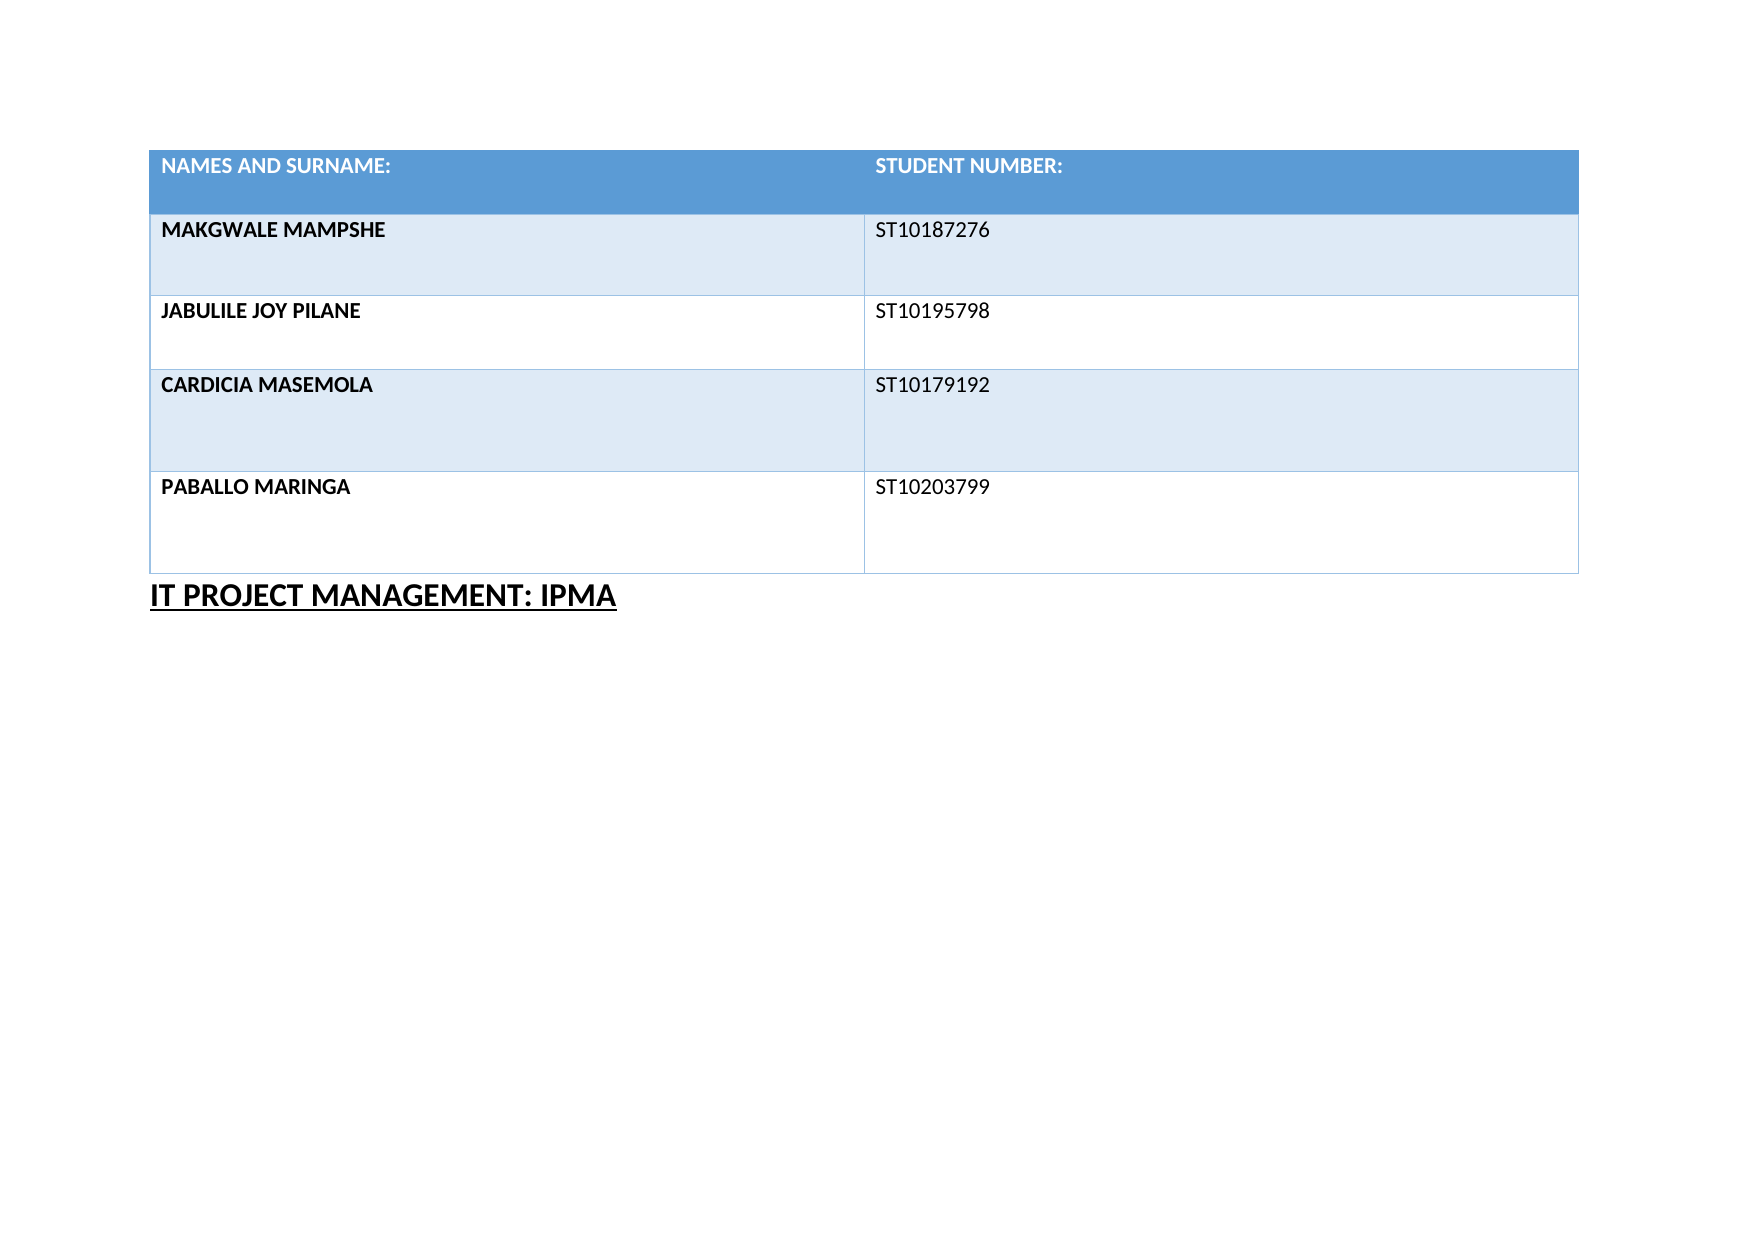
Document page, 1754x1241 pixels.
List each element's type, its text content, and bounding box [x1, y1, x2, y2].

table_cell ST10179192 [865, 370, 1578, 471]
table_cell MAKGWALE MAMPSHE [151, 215, 864, 295]
table_cell JABULILE JOY PILANE [151, 296, 864, 369]
text IT PROJECT MANAGEMENT: IPMA [150, 574, 1604, 615]
table_cell PABALLO MARINGA [151, 472, 864, 573]
table_cell ST10203799 [865, 472, 1578, 573]
table_cell ST10195798 [865, 296, 1578, 369]
table_cell CARDICIA MASEMOLA [151, 370, 864, 471]
table_header NAMES AND SURNAME: [151, 151, 864, 214]
table_cell ST10187276 [865, 215, 1578, 295]
table_header STUDENT NUMBER: [865, 151, 1578, 214]
